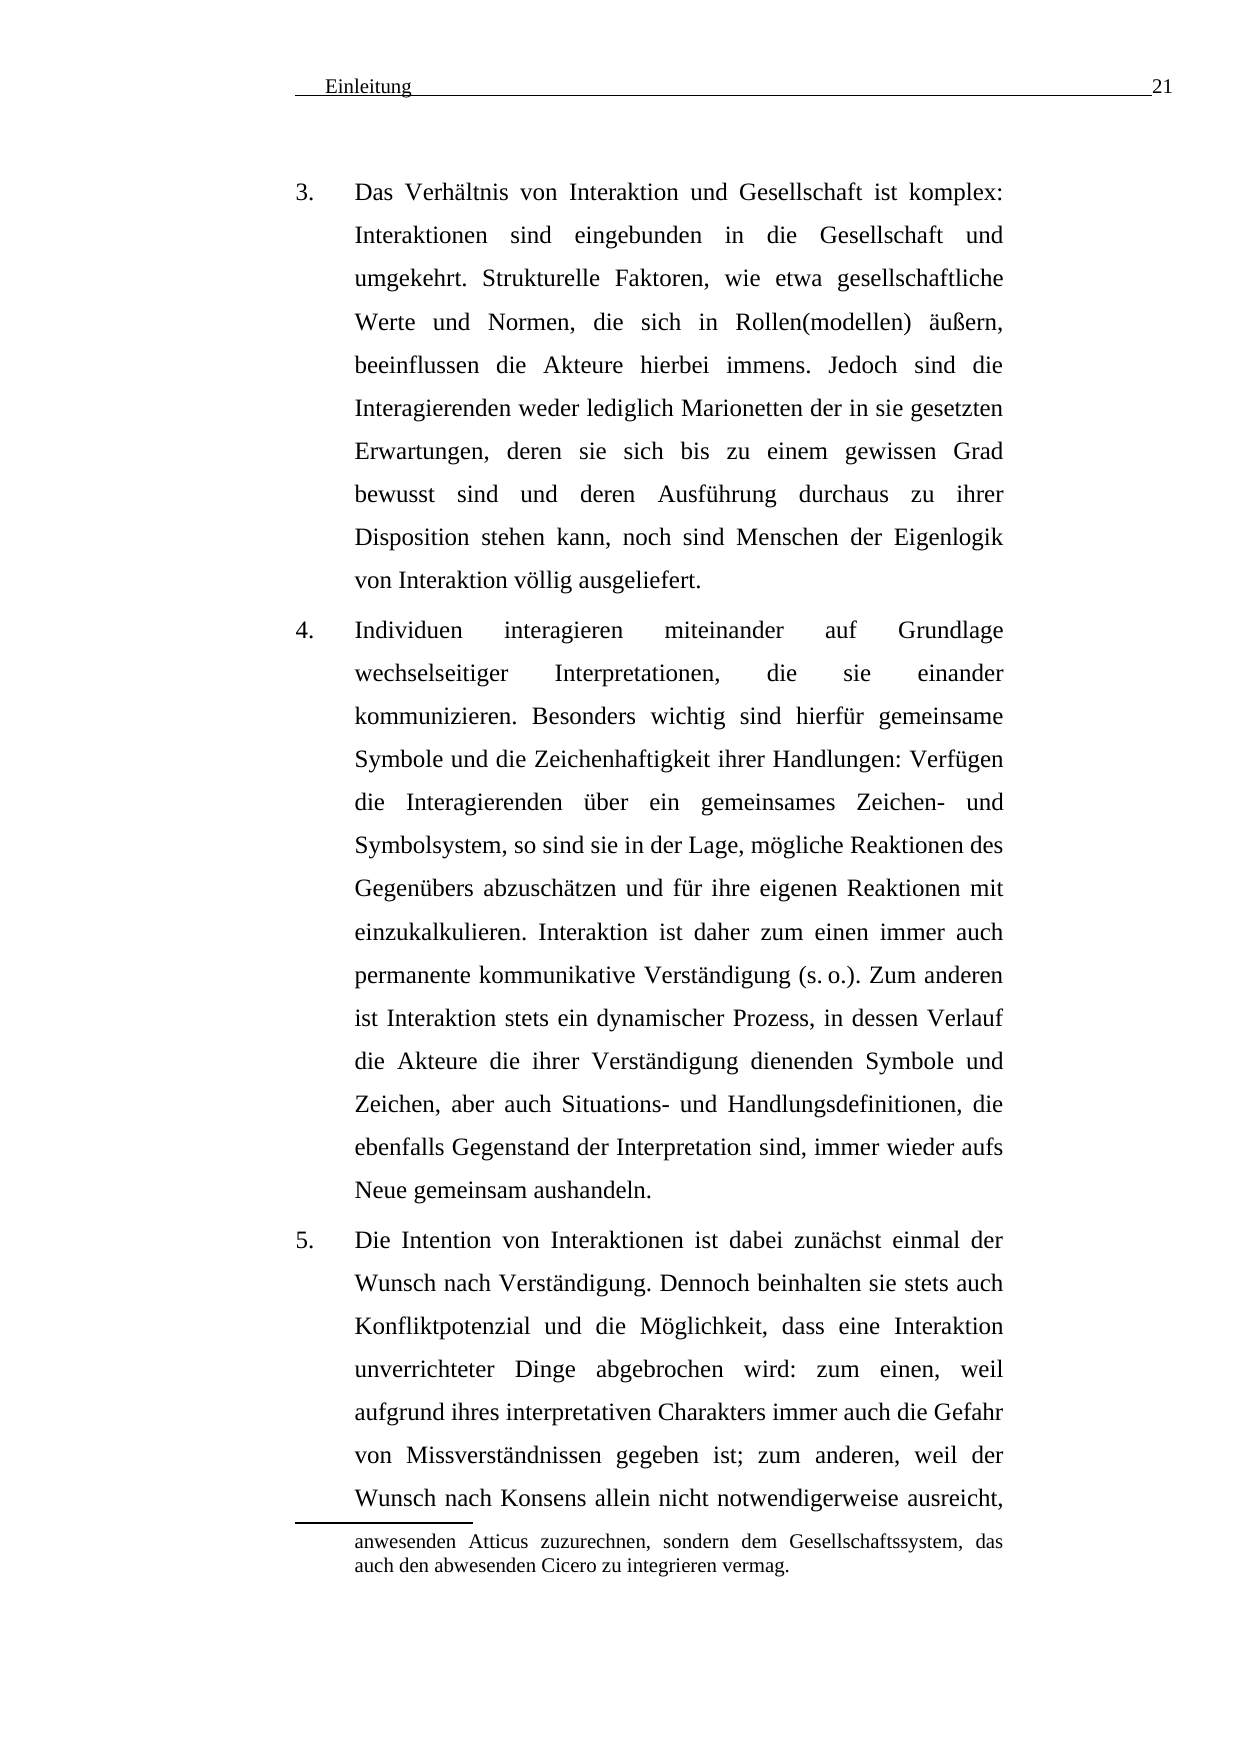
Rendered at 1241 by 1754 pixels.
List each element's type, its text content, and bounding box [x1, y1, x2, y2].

text 4. Individuen interagieren miteinander auf Grundlage wechselseitiger Interpretationen, die sie einander kommunizieren. Besonders wichtig sind hierfür gemeinsame Symbole und die Zeichenhaftigkeit ihrer Handlungen: Verfügen die Interagierenden über ein gemeinsames Zeichen- und Symbolsystem, so sind sie in der Lage, mögliche Reaktionen des Gegenübers abzuschätzen und für ihre eigenen Reaktionen mit einzukalkulieren. Interaktion ist daher zum einen immer auch permanente kommunikative Verständigung (s. o.). Zum anderen ist Interaktion stets ein dynamischer Prozess, in dessen Verlauf die Akteure die ihrer Verständigung dienenden Symbole und Zeichen, aber auch Situations- und Handlungsdefinitionen, die ebenfalls Gegenstand der Interpretation sind, immer wieder aufs Neue gemeinsam aushandeln. [295, 615, 1004, 1204]
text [295, 1225, 1004, 1512]
text 3. Das Verhältnis von Interaktion und Gesellschaft ist komplex: Interaktionen sind eingebunden in die Gesellschaft und umgekehrt. Strukturelle Faktoren, wie etwa gesellschaftliche Werte und Normen, die sich in Rollen(modellen) äußern, beeinflussen die Akteure hierbei immens. Jedoch sind die Interagierenden weder lediglich Marionetten der in sie gesetzten Erwartungen, deren sie sich bis zu einem gewissen Grad bewusst sind und deren Ausführung durchaus zu ihrer Disposition stehen kann, noch sind Menschen der Eigenlogik von Interaktion völlig ausgeliefert. [295, 177, 1004, 594]
